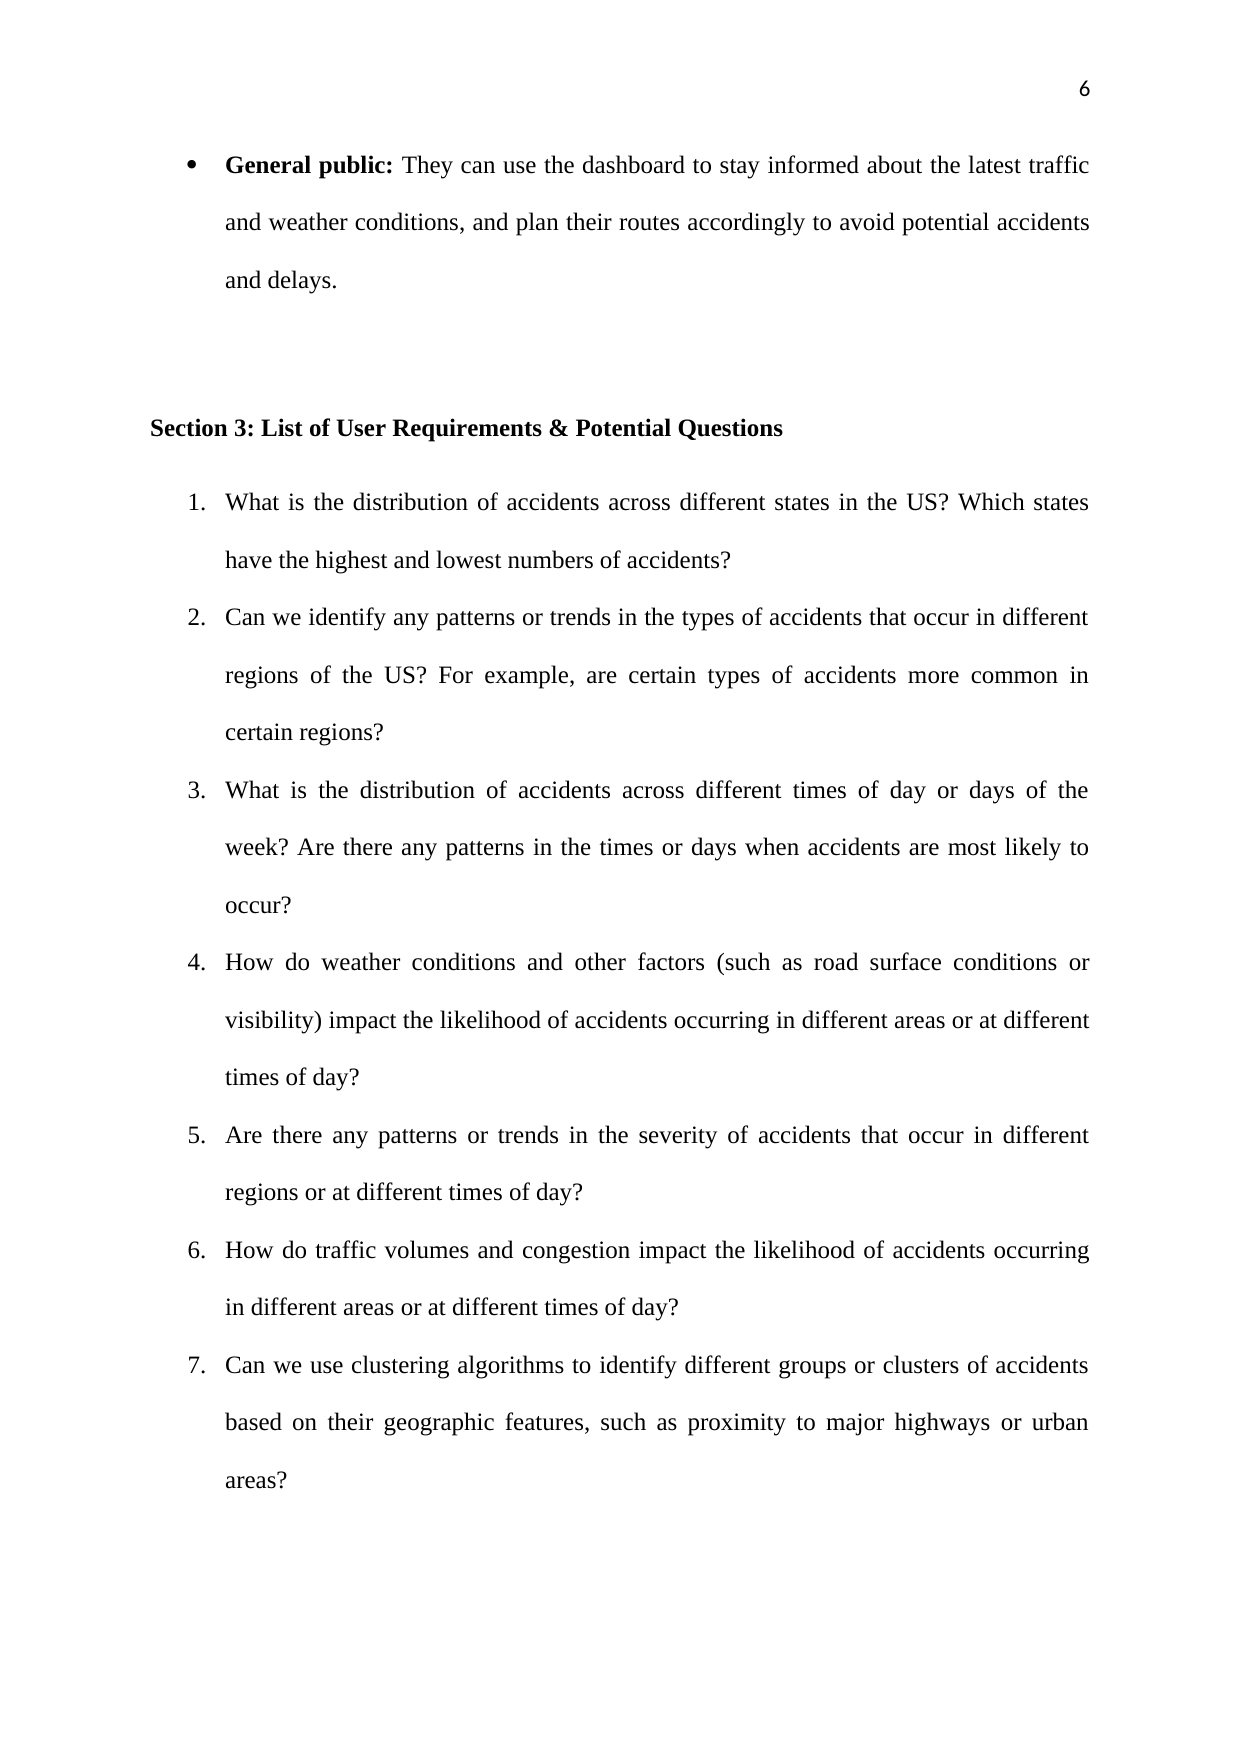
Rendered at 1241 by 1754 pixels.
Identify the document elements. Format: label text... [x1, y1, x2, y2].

list Are there any patterns or trends in the severity of accidents that occur in different regions or at different times of day? [187, 1120, 1090, 1206]
list How do weather conditions and other factors (such as road surface conditions or visibility) impact the likelihood of accidents occurring in different areas or at different times of day? [187, 947, 1090, 1091]
list Can we identify any patterns or trends in the types of accidents that occur in different regions of the US? For example, are certain types of accidents more common in certain regions? [187, 602, 1090, 746]
text Section 3: List of User Requirements & Potential Questions [150, 413, 1090, 442]
list What is the distribution of accidents across different states in the US? Which states have the highest and lowest numbers of accidents? [187, 487, 1090, 574]
list General public: They can use the dashboard to stay informed about the latest traffic and weather conditions, and plan their routes accordingly to avoid potential accidents and delays. [187, 150, 1090, 294]
list Can we use clustering algorithms to identify different groups or clusters of accidents based on their geographic features, such as proximity to major highways or urban areas? [187, 1350, 1090, 1494]
list How do traffic volumes and congestion impact the likelihood of accidents occurring in different areas or at different times of day? [187, 1235, 1090, 1321]
list What is the distribution of accidents across different times of day or days of the week? Are there any patterns in the times or days when accidents are most likely to occur? [187, 775, 1090, 919]
